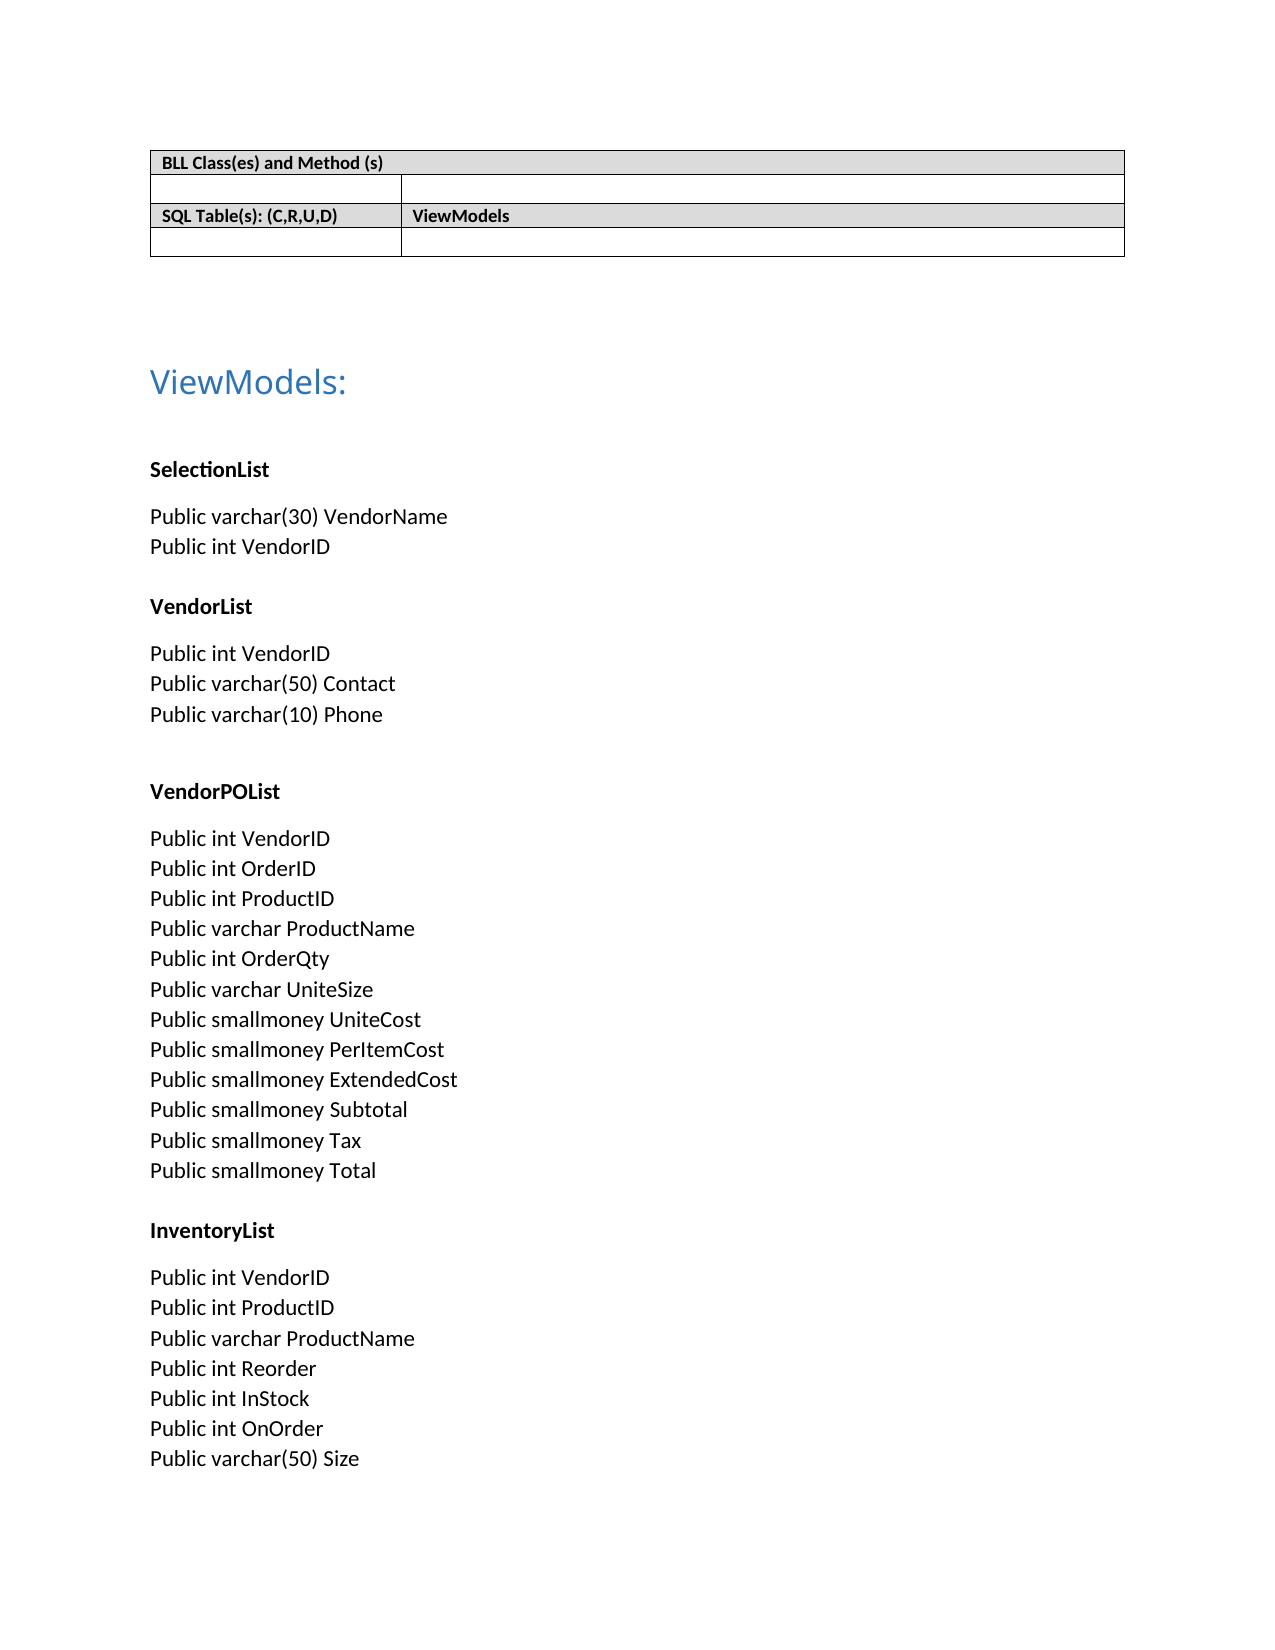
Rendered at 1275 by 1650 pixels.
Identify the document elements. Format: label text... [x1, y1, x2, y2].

text Public varchar UniteSize [150, 975, 1125, 1003]
text Public smallmoney Subtotal [150, 1096, 1125, 1124]
text VendorPOList [150, 777, 1125, 805]
text Public smallmoney Total [150, 1156, 1125, 1184]
text SelectionList [150, 455, 1125, 483]
text InventoryList [150, 1216, 1125, 1244]
text Public int OnOrder [150, 1414, 1125, 1442]
text Public int OrderID [150, 854, 1125, 882]
text Public int VendorID [150, 639, 1125, 667]
table_cell BLL Class(es) and Method (s) [151, 151, 1124, 174]
text Public varchar ProductName [150, 1324, 1125, 1352]
text Public int InStock [150, 1384, 1125, 1412]
text Public smallmoney Tax [150, 1126, 1125, 1154]
text VendorList [150, 592, 1125, 621]
text Public int VendorID [150, 532, 1125, 560]
table_cell [402, 175, 1124, 203]
subtitle ViewModels: [150, 359, 1125, 404]
text Public int ProductID [150, 884, 1125, 912]
table_cell [151, 228, 401, 256]
text Public int ProductID [150, 1293, 1125, 1322]
text Public smallmoney ExtendedCost [150, 1065, 1125, 1093]
table_cell [402, 228, 1124, 256]
table_cell SQL Table(s): (C,R,U,D) [151, 204, 401, 227]
table_cell ViewModels [402, 204, 1124, 227]
text Public int VendorID [150, 1263, 1125, 1291]
text Public int OrderQty [150, 944, 1125, 973]
text Public smallmoney PerItemCost [150, 1035, 1125, 1063]
text Public smallmoney UniteCost [150, 1005, 1125, 1033]
text Public varchar(30) VendorName [150, 502, 1125, 530]
table_cell [151, 175, 401, 203]
text Public int VendorID [150, 824, 1125, 852]
text Public int Reorder [150, 1354, 1125, 1382]
text Public varchar(50) Size [150, 1444, 1125, 1473]
text Public varchar ProductName [150, 914, 1125, 942]
text Public varchar(50) Contact [150, 669, 1125, 698]
text Public varchar(10) Phone [150, 700, 1125, 728]
